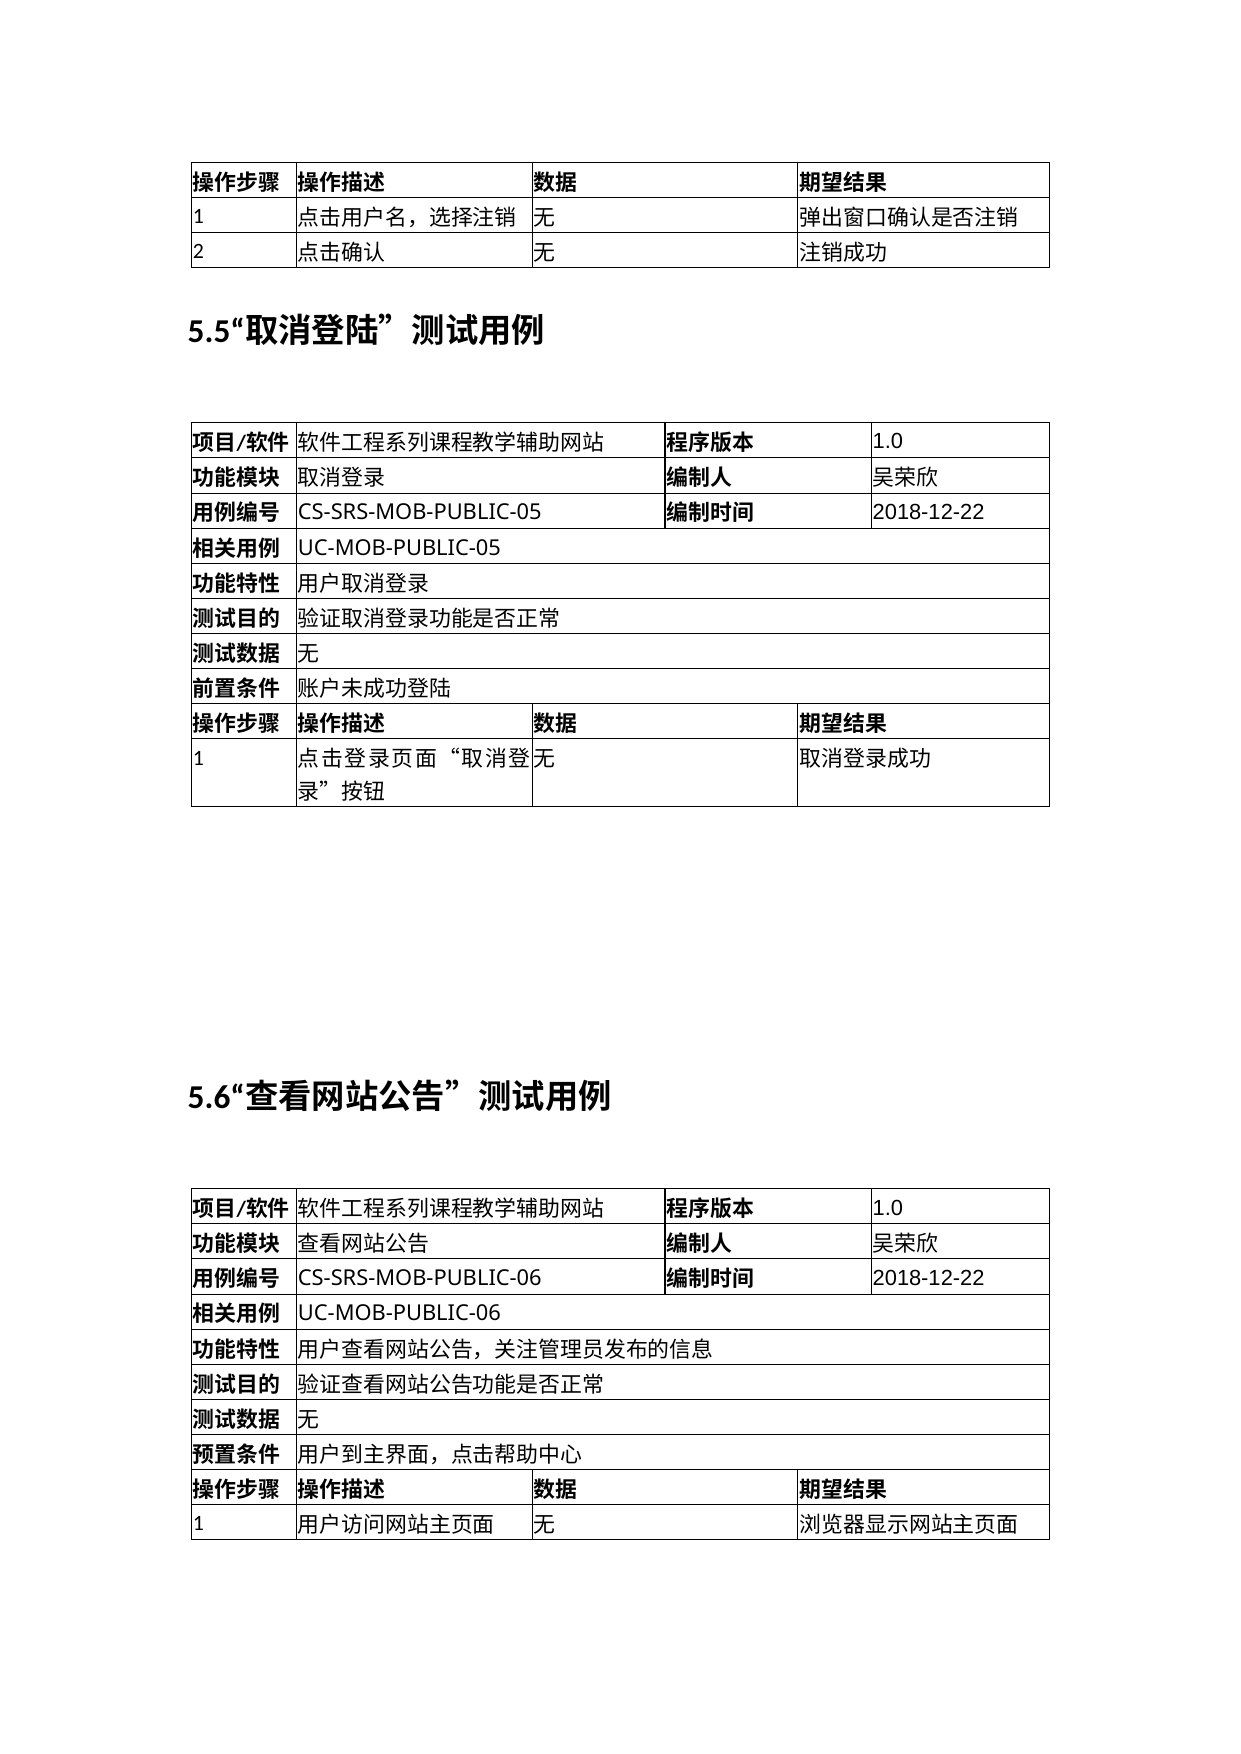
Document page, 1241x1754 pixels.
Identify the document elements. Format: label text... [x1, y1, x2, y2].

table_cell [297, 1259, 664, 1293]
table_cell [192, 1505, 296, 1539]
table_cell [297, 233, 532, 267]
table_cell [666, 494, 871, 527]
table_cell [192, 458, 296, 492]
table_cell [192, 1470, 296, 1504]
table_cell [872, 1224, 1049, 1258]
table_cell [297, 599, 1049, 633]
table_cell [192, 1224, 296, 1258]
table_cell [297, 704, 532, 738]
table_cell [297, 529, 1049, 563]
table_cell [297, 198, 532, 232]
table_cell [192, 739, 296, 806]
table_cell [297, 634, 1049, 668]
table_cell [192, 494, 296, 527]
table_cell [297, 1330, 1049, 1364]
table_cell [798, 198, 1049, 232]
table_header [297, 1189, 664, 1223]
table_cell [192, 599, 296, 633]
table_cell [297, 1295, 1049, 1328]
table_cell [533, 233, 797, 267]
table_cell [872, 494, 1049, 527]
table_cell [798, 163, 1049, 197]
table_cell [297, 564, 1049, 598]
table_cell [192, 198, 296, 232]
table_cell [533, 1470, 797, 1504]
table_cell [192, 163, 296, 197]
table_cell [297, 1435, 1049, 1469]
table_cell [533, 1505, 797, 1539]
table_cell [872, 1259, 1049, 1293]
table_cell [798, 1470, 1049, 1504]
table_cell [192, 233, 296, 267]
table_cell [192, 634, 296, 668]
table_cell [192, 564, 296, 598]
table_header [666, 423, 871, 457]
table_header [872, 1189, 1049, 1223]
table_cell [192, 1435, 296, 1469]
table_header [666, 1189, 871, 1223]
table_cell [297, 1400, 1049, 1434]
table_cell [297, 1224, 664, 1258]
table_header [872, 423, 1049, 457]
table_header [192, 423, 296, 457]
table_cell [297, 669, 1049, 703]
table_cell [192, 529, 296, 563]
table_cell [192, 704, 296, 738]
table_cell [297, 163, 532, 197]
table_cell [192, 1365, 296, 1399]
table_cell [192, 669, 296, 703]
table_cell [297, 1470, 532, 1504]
subtitle 5.5“取消登陆”测试用例 [187, 295, 1053, 360]
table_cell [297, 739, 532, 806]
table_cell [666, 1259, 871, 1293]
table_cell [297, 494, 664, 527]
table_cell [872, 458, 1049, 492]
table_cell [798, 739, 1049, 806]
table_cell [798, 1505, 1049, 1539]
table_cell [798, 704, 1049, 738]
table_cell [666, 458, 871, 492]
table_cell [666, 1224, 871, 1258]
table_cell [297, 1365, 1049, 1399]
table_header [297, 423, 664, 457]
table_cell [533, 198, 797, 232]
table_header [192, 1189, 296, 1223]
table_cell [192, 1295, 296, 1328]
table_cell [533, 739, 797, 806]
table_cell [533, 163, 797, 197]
subtitle 5.6“查看网站公告”测试用例 [187, 1061, 1053, 1126]
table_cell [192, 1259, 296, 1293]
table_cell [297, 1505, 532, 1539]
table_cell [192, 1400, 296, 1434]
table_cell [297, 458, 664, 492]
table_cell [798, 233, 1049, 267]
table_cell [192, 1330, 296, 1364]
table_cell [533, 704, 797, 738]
